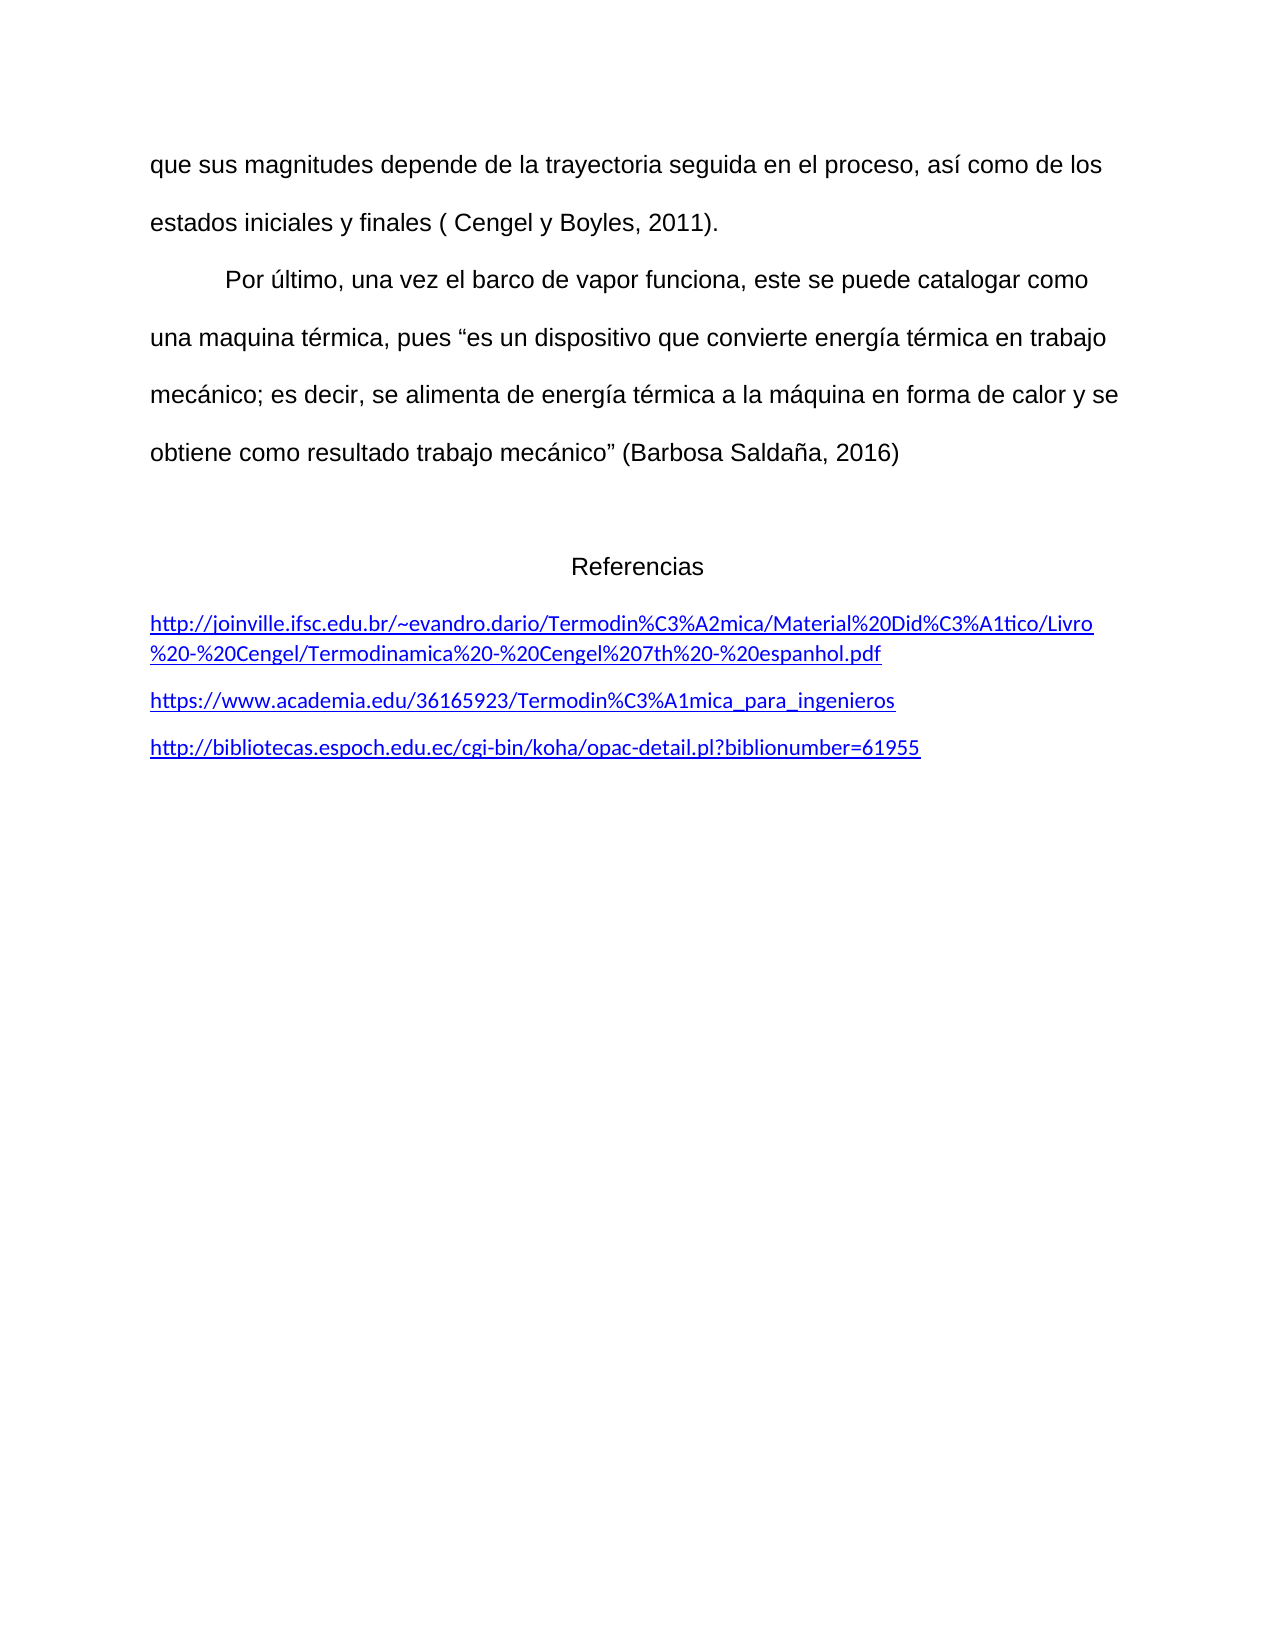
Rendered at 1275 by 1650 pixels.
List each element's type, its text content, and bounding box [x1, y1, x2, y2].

text http://bibliotecas.espoch.edu.ec/cgi-bin/koha/opac-detail.pl?biblionumber=61955 [150, 733, 1125, 761]
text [150, 150, 1125, 236]
text Referencias [150, 552, 1125, 581]
text https://www.academia.edu/36165923/Termodin%C3%A1mica_para_ingenieros [150, 686, 1125, 714]
text http://joinville.ifsc.edu.br/~evandro.dario/Termodin%C3%A2mica/Material%20Did%C3%A1tico/Livro%20-%20Cengel/Termodinamica%20-%20Cengel%207th%20-%20espanhol.pdf [150, 609, 1125, 667]
text Por último, una vez el barco de vapor funciona, este se puede catalogar como una maquina térmica, pues “es un dispositivo que convierte energía térmica en trabajo mecánico; es decir, se alimenta de energía térmica a la máquina en forma de calor y se obtiene como resultado trabajo mecánico” (Barbosa Saldaña, 2016) [150, 265, 1125, 466]
